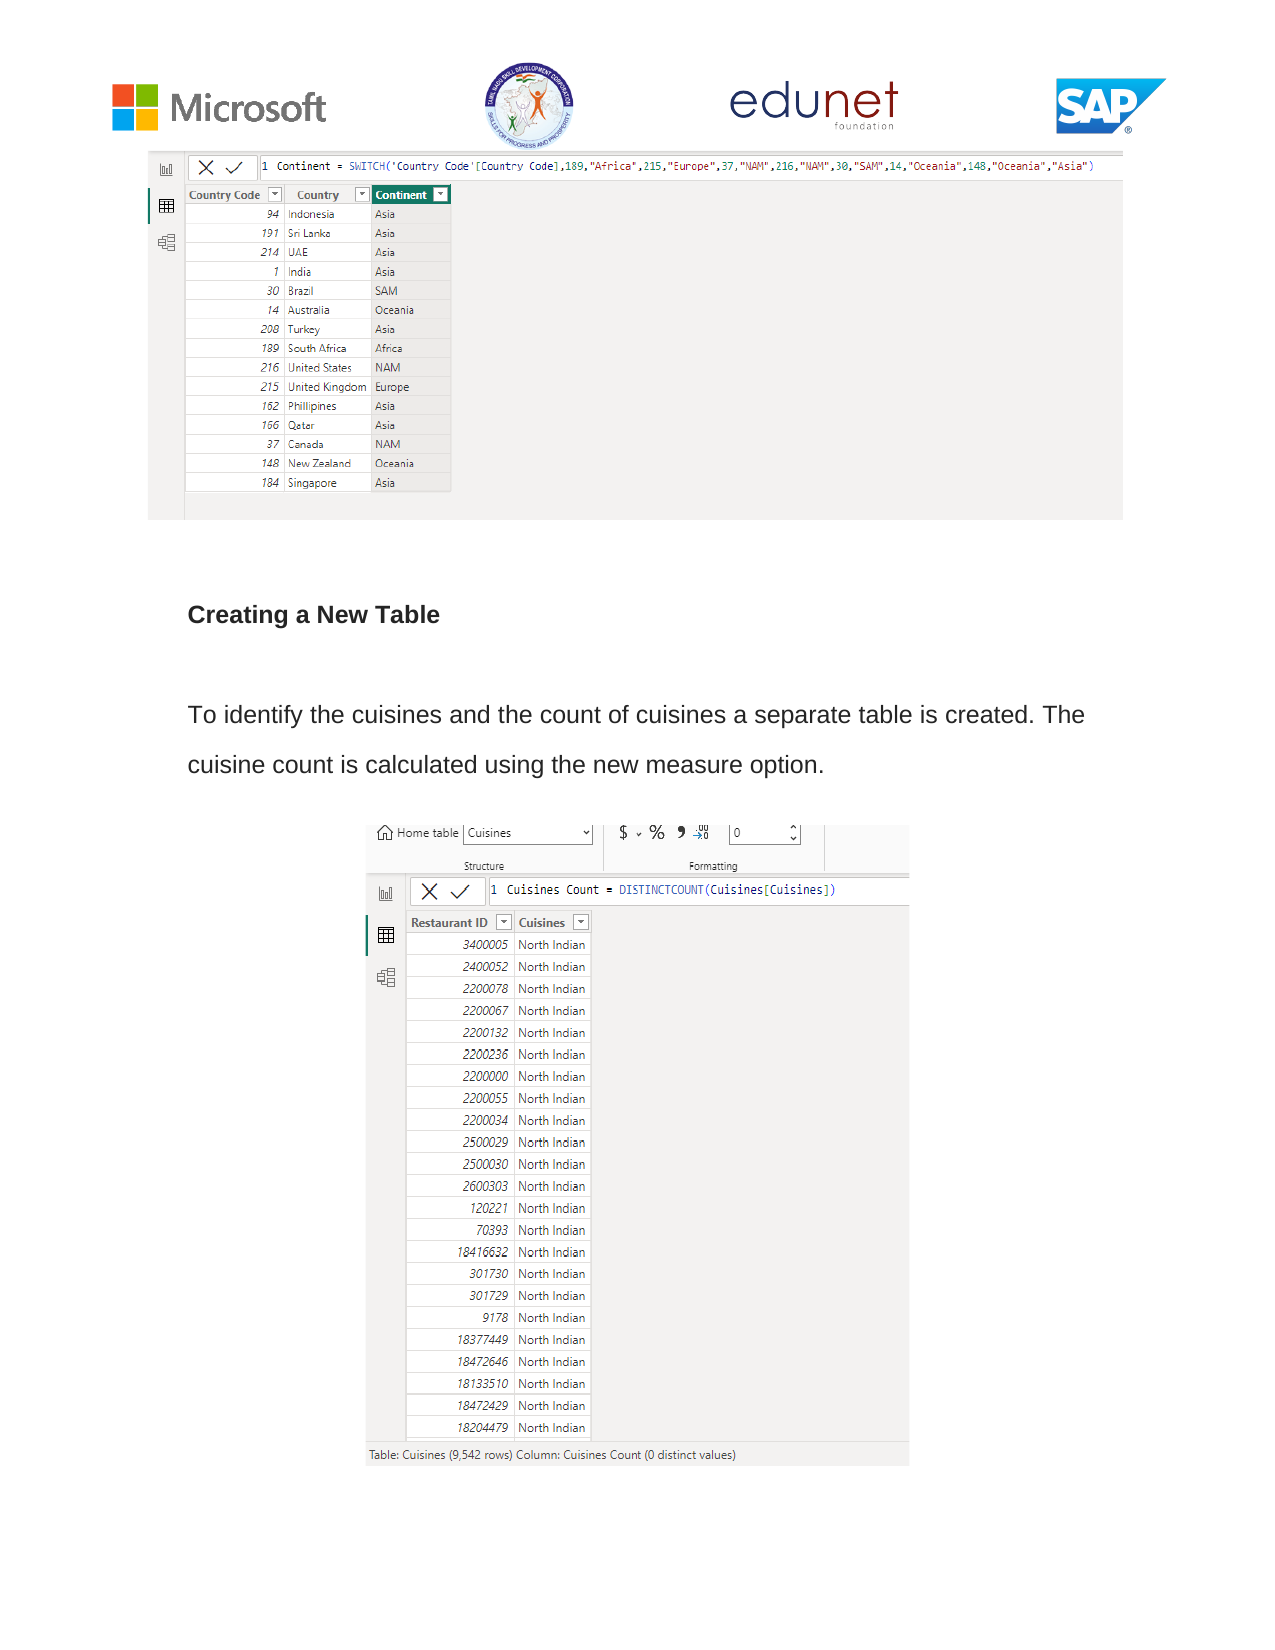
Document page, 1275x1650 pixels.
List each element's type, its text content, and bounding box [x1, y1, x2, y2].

picture [365, 825, 910, 1466]
picture [147, 59, 1123, 520]
text To identify the cuisines and the count of cuisines a separate table is created. The cuisine count is calculated using the new measure option. [187, 683, 1087, 783]
picture [723, 74, 906, 136]
picture [1055, 77, 1168, 135]
text Creating a New Table [187, 583, 1087, 633]
picture [107, 79, 332, 135]
